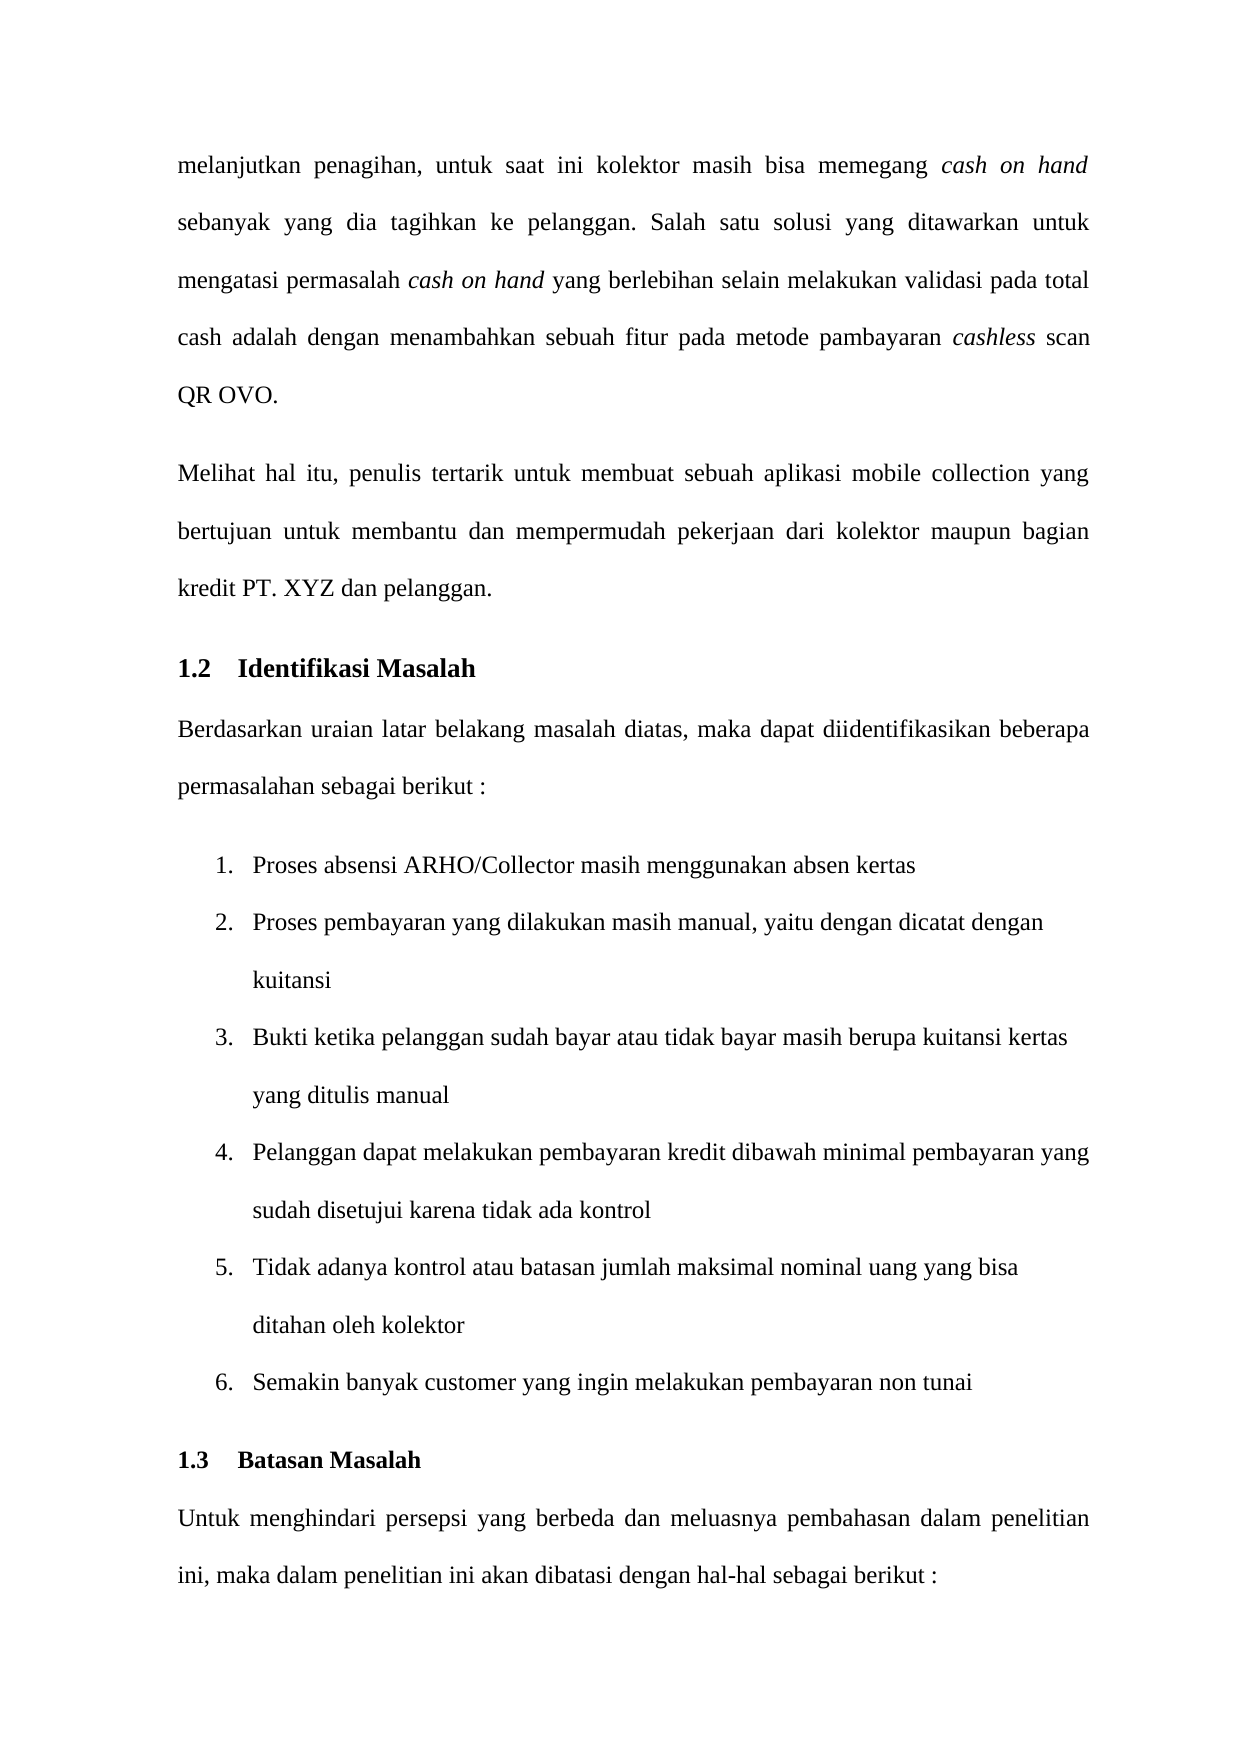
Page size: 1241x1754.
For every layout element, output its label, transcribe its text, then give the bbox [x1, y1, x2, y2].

text Melihat hal itu, penulis tertarik untuk membuat sebuah aplikasi mobile collection yang bertujuan untuk membantu dan mempermudah pekerjaan dari kolektor maupun bagian kredit PT. XYZ dan pelanggan. [177, 458, 1090, 602]
text Berdasarkan uraian latar belakang masalah diatas, maka dapat diidentifikasikan beberapa permasalahan sebagai berikut : [177, 714, 1090, 800]
list Bukti ketika pelanggan sudah bayar atau tidak bayar masih berupa kuitansi kertas yang ditulis manual [215, 1022, 1090, 1108]
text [177, 150, 1090, 409]
subtitle Batasan Masalah [177, 1446, 1090, 1474]
list Proses pembayaran yang dilakukan masih manual, yaitu dengan dicatat dengan kuitansi [215, 907, 1090, 993]
list Pelanggan dapat melakukan pembayaran kredit dibawah minimal pembayaran yang sudah disetujui karena tidak ada kontrol [215, 1137, 1090, 1223]
subtitle Identifikasi Masalah [177, 652, 1090, 683]
list Proses absensi ARHO/Collector masih menggunakan absen kertas [215, 850, 1090, 878]
list Semakin banyak customer yang ingin melakukan pembayaran non tunai [215, 1367, 1090, 1396]
text Untuk menghindari persepsi yang berbeda dan meluasnya pembahasan dalam penelitian ini, maka dalam penelitian ini akan dibatasi dengan hal-hal sebagai berikut : [177, 1503, 1090, 1589]
list Tidak adanya kontrol atau batasan jumlah maksimal nominal uang yang bisa ditahan oleh kolektor [215, 1252, 1090, 1338]
